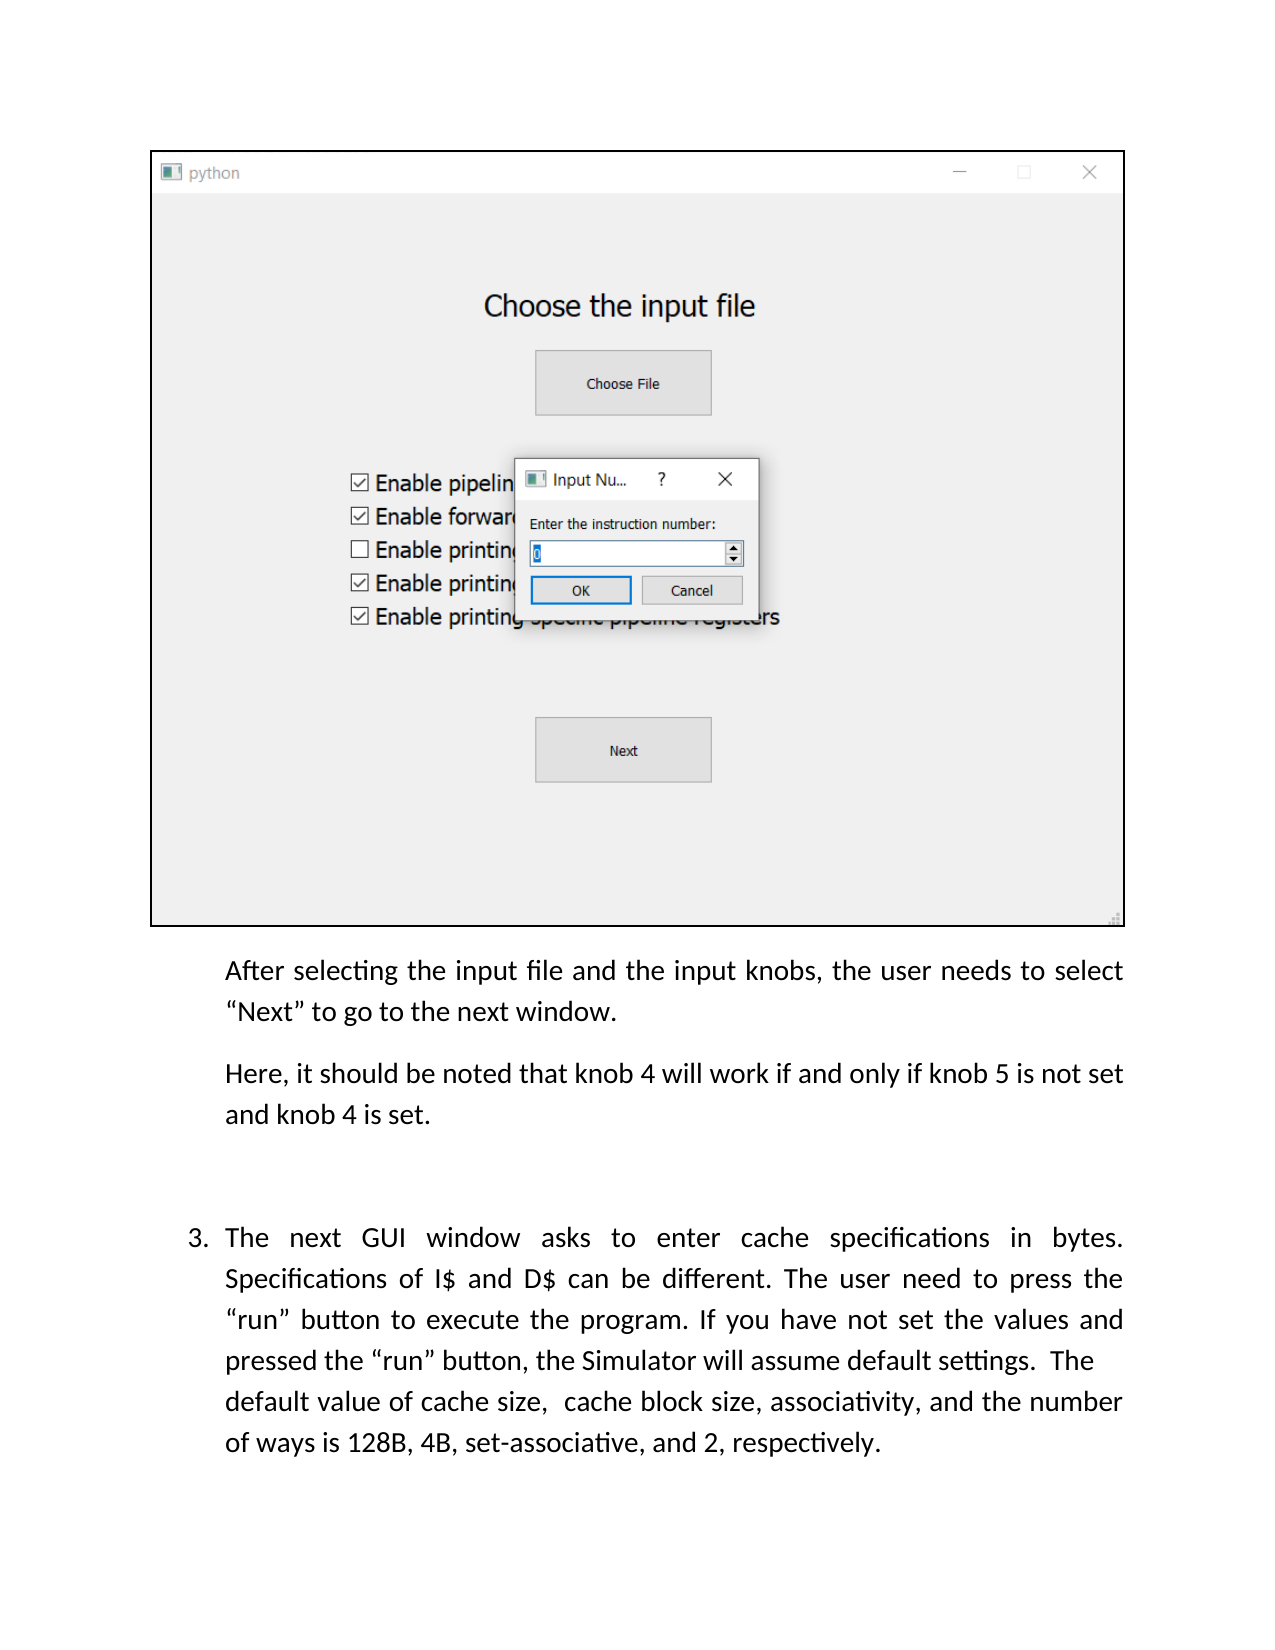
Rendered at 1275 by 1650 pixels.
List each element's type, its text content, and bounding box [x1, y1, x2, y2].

list The next GUI window asks to enter cache specifications in bytes. Specifications of I$ and D$ can be different. The user need to press the “run” button to execute the program. If you have not set the values and pressed the “run” button, the Simulator will assume default settings. The default value of cache size, cache block size, associativity, and the number of ways is 128B, 4B, set-associative, and 2, respectively. [187, 1219, 1125, 1459]
text After selecting the input file and the input knobs, the user needs to select “Next” to go to the next window. [225, 952, 1125, 1029]
text Here, it should be noted that knob 4 will work if and only if knob 5 is not set and knob 4 is set. [225, 1055, 1125, 1131]
picture [152, 152, 1123, 925]
